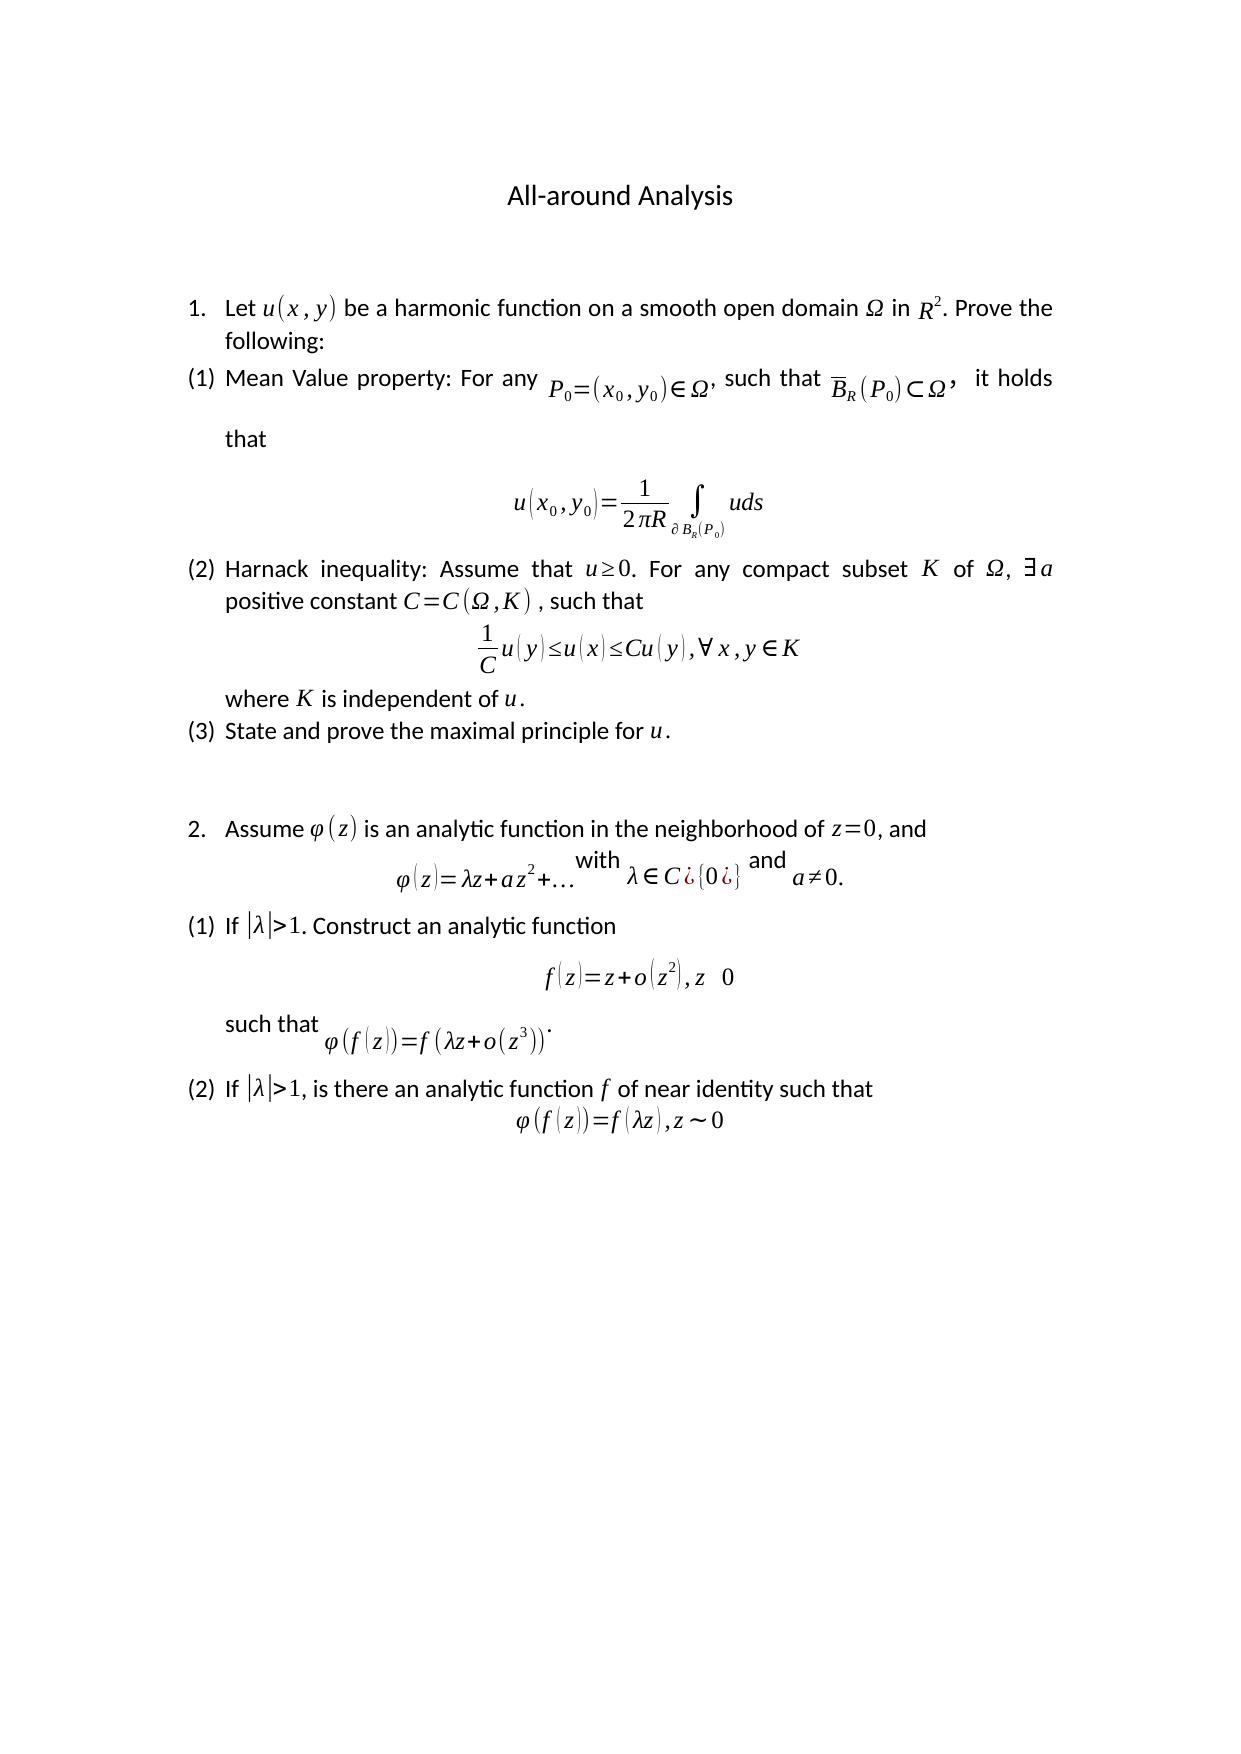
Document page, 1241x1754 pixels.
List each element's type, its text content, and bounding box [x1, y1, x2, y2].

list If , is there an analytic function of near identity such that [187, 1072, 1053, 1104]
list State and prove the maximal principle for [187, 714, 1053, 747]
list Harnack inequality: Assume that . For any compact subset of , positive constant , such that [187, 552, 1053, 617]
text with and [187, 844, 1053, 909]
list such that . [225, 1007, 1053, 1072]
text All-around Analysis [187, 162, 1053, 227]
list where is independent of [225, 682, 1053, 714]
list Mean Value property: For any , such that ，it holds that [187, 357, 1053, 454]
list If . Construct an analytic function [187, 909, 1053, 942]
list Let be a harmonic function on a smooth open domain in . Prove the following: [187, 292, 1053, 357]
list Assume is an analytic function in the neighborhood of , and [187, 812, 1053, 844]
